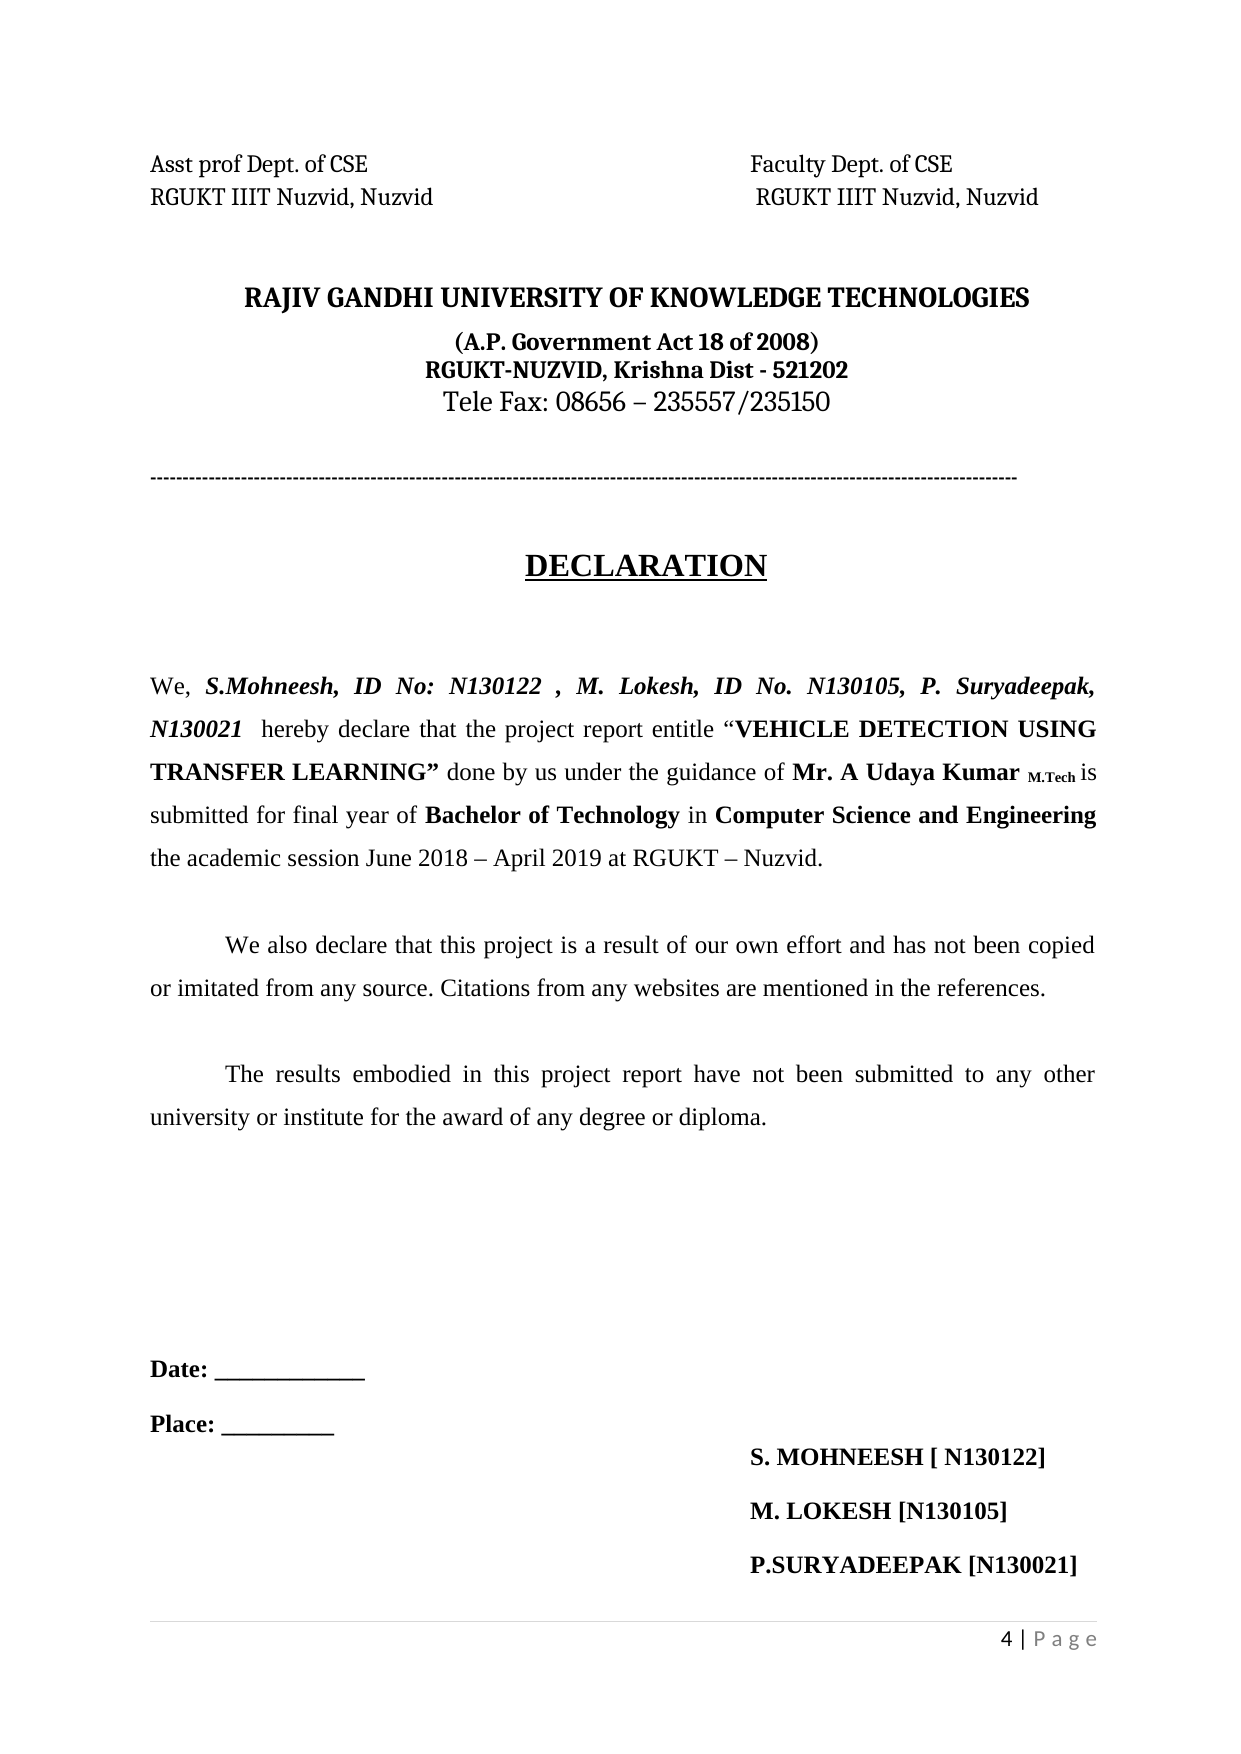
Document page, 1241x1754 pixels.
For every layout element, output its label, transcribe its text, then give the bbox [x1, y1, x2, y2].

text P.SURYADEEPAK [N130021] [150, 1550, 1097, 1579]
text The results embodied in this project report have not been submitted to any other university or institute for the award of any degree or diploma. [150, 1059, 1097, 1131]
text Date: ____________ [150, 1354, 1097, 1383]
text M. LOKESH [N130105] [150, 1496, 1097, 1525]
text RGUKT IIIT Nuzvid, Nuzvid RGUKT IIIT Nuzvid, Nuzvid [150, 183, 1097, 212]
text Place: _________ S. MOHNEESH [ N130122] [150, 1409, 1097, 1471]
subtitle DECLARATION [510, 547, 1097, 584]
text -------------------------------------------------------------------------------------------------------------------------------------- [150, 430, 1097, 490]
text Asst prof Dept. of CSE Faculty Dept. of CSE [150, 150, 1097, 179]
text We, S.Mohneesh, ID No: N130122 , M. Lokesh, ID No. N130105, P. Suryadeepak, N130021 hereby declare that the project report entitle “VEHICLE DETECTION USING TRANSFER LEARNING” done by us under the guidance of Mr. A Udaya Kumar M.Tech is submitted for final year of Bachelor of Technology in Computer Science and Engineering the academic session June 2018 – April 2019 at RGUKT – Nuzvid. [150, 671, 1097, 872]
text We also declare that this project is a result of our own effort and has not been copied or imitated from any source. Citations from any websites are mentioned in the references. [150, 930, 1097, 1002]
